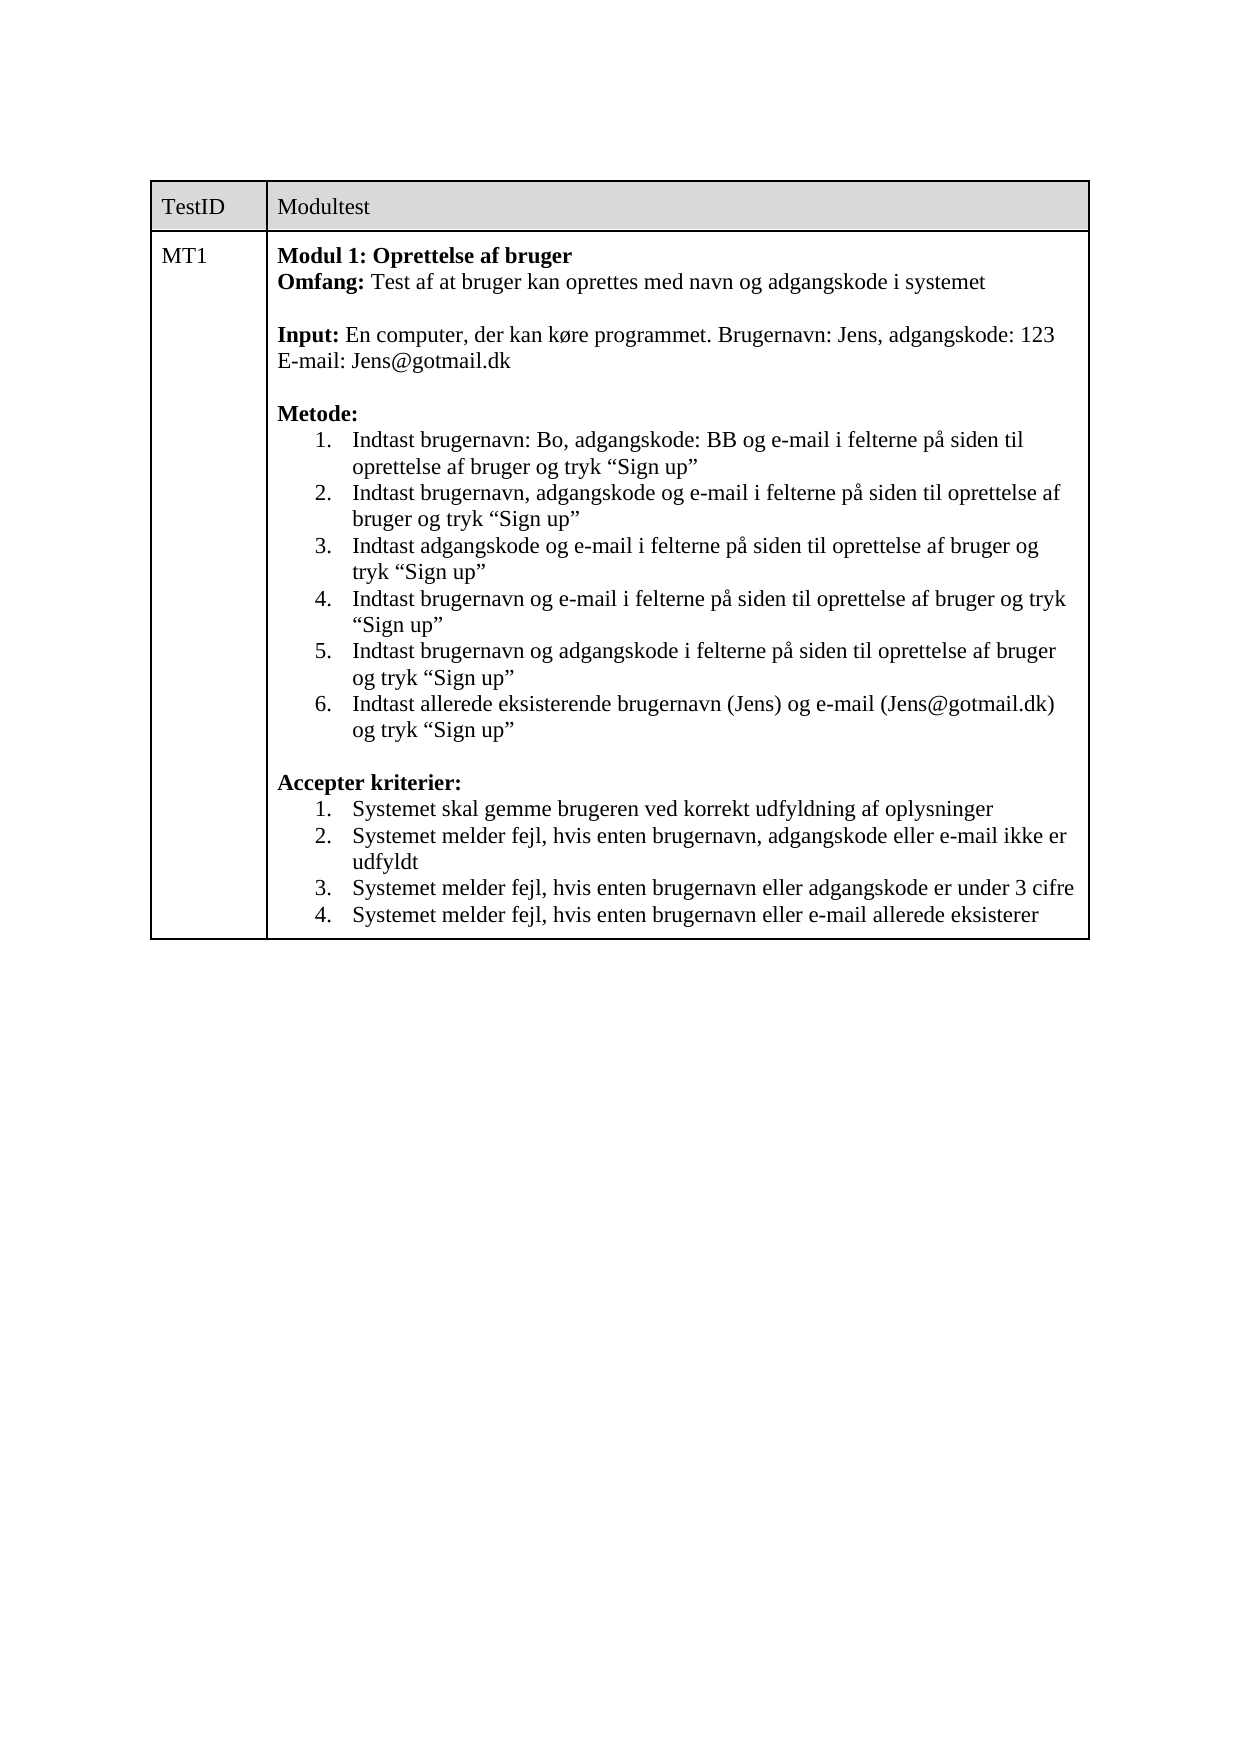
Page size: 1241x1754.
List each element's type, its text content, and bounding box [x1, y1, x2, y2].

table_header TestID [152, 182, 266, 229]
table_header Modultest [268, 182, 1088, 229]
table_cell Modul 1: Oprettelse af bruger Omfang: Test af at bruger kan oprettes med navn og adgangskode i systemet Input: En computer, der kan køre programmet. Brugernavn: Jens, adgangskode: 123 E-mail: Jens@gotmail.dk Metode: Indtast brugernavn: Bo, adgangskode: BB og e-mail i felterne på siden til oprettelse af bruger og tryk “Sign up” Indtast brugernavn, adgangskode og e-mail i felterne på siden til oprettelse af bruger og tryk “Sign up” Indtast adgangskode og e-mail i felterne på siden til oprettelse af bruger og tryk “Sign up” Indtast brugernavn og e-mail i felterne på siden til oprettelse af bruger og tryk “Sign up” Indtast brugernavn og adgangskode i felterne på siden til oprettelse af bruger og tryk “Sign up” Indtast allerede eksisterende brugernavn (Jens) og e-mail (Jens@gotmail.dk) og tryk “Sign up” Accepter kriterier: Systemet skal gemme brugeren ved korrekt udfyldning af oplysninger Systemet melder fejl, hvis enten brugernavn, adgangskode eller e-mail ikke er udfyldt Systemet melder fejl, hvis enten brugernavn eller adgangskode er under 3 cifre Systemet melder fejl, hvis enten brugernavn eller e-mail allerede eksisterer [268, 232, 1088, 938]
table_cell MT1 [152, 232, 266, 938]
